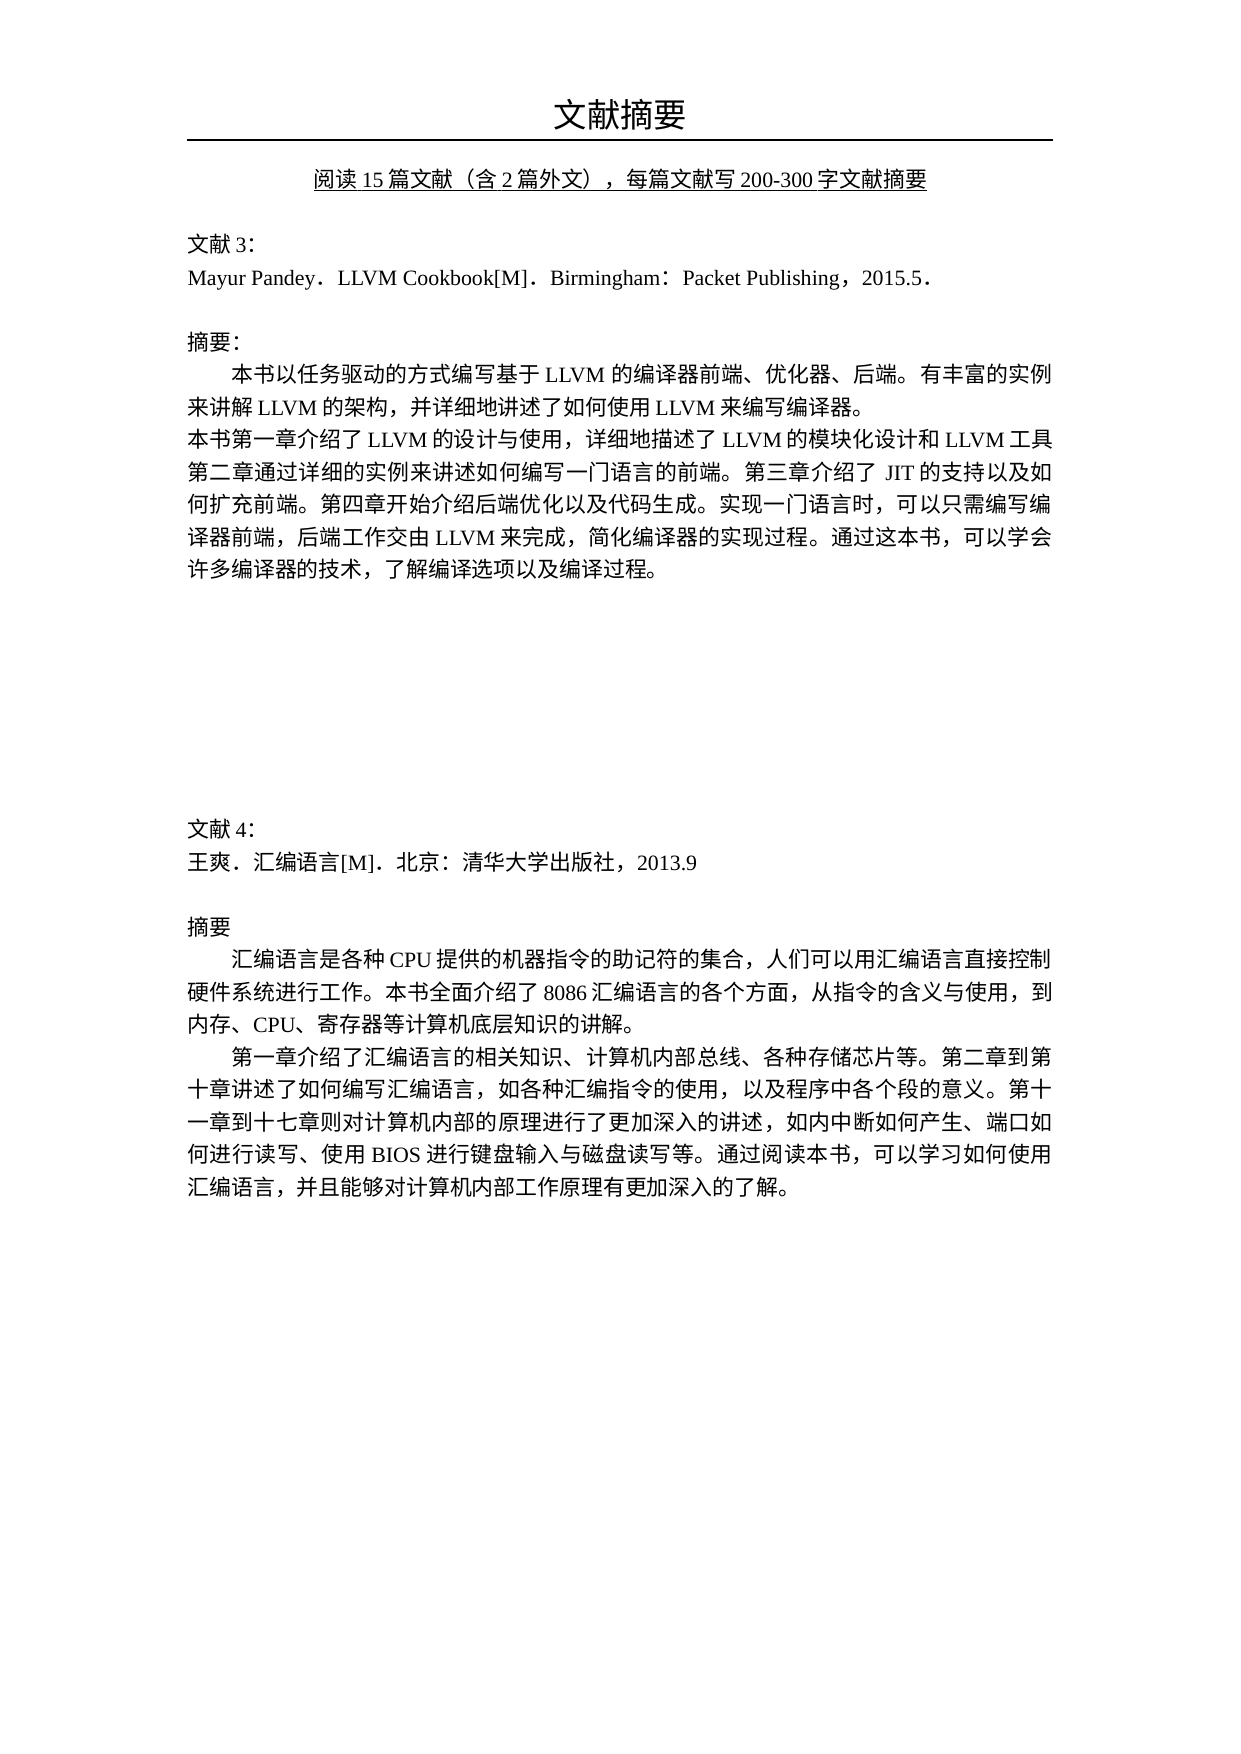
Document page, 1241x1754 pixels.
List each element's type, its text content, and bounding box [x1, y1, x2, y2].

text 王爽．汇编语言[M]．北京：清华大学出版社，2013.9 [187, 844, 1053, 877]
text 第一章介绍了汇编语言的相关知识、计算机内部总线、各种存储芯片等。第二章到第十章讲述了如何编写汇编语言，如各种汇编指令的使用，以及程序中各个段的意义。第十一章到十七章则对计算机内部的原理进行了更加深入的讲述，如内中断如何产生、端口如何进行读写、使用BIOS进行键盘输入与磁盘读写等。通过阅读本书，可以学习如何使用汇编语言，并且能够对计算机内部工作原理有更加深入的了解。 [187, 1039, 1053, 1202]
text 汇编语言是各种CPU提供的机器指令的助记符的集合，人们可以用汇编语言直接控制硬件系统进行工作。本书全面介绍了8086汇编语言的各个方面，从指令的含义与使用，到内存、CPU、寄存器等计算机底层知识的讲解。 [187, 942, 1053, 1039]
text 摘要 [187, 909, 1053, 942]
text 文献3： [187, 227, 1053, 259]
text 阅读15篇文献（含2篇外文），每篇文献写200-300字文献摘要 [187, 162, 1053, 194]
text 文献4： [187, 812, 1053, 844]
text 本书第一章介绍了LLVM的设计与使用，详细地描述了LLVM的模块化设计和LLVM工具。第二章通过详细的实例来讲述如何编写一门语言的前端。第三章介绍了JIT的支持以及如何扩充前端。第四章开始介绍后端优化以及代码生成。实现一门语言时，可以只需编写编译器前端，后端工作交由LLVM来完成，简化编译器的实现过程。通过这本书，可以学会许多编译器的技术，了解编译选项以及编译过程。 [187, 422, 1053, 584]
text Mayur Pandey．LLVM Cookbook[M]．Birmingham：Packet Publishing，2015.5． [187, 259, 1053, 292]
text 摘要： [187, 324, 1053, 357]
text 本书以任务驱动的方式编写基于LLVM 的编译器前端、优化器、后端。有丰富的实例来讲解LLVM 的架构，并详细地讲述了如何使用LLVM 来编写编译器。 [187, 357, 1053, 422]
